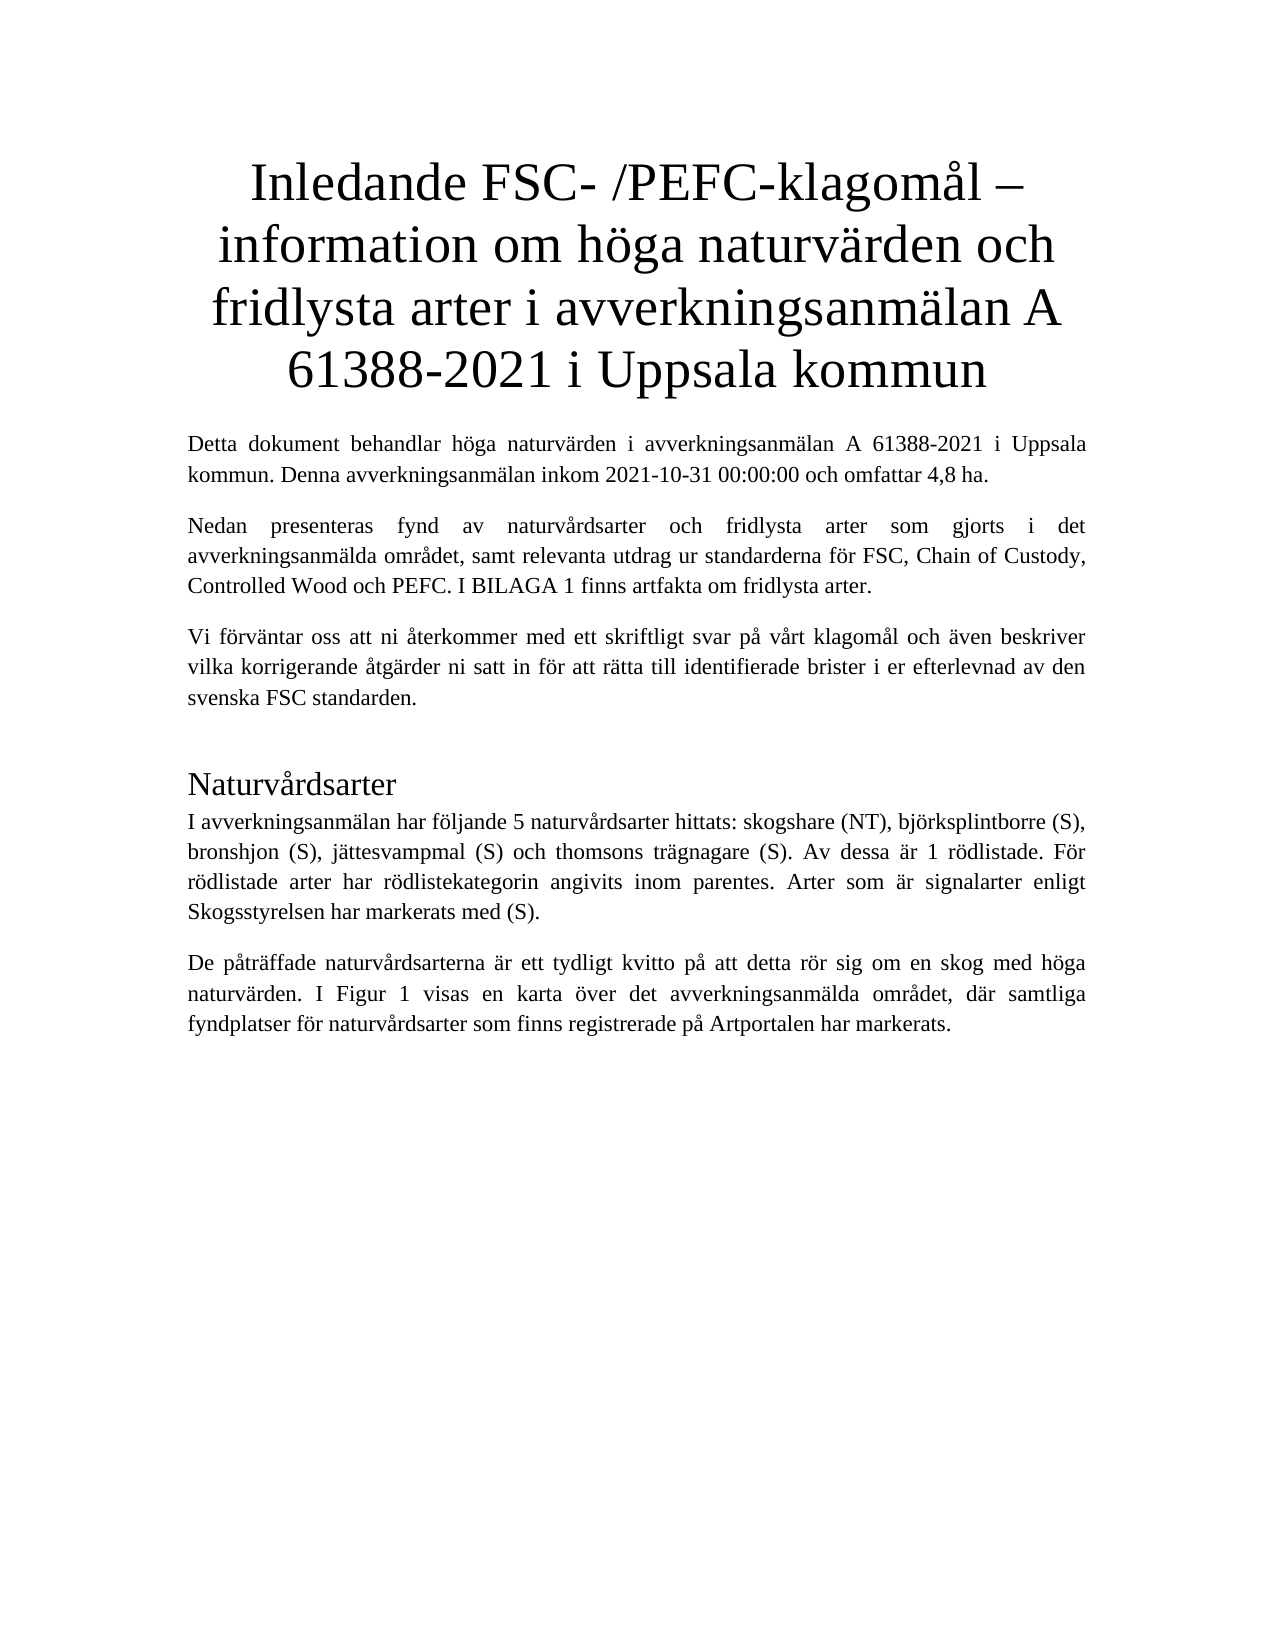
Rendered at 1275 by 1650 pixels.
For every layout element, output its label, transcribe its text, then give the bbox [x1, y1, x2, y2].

text Vi förväntar oss att ni återkommer med ett skriftligt svar på vårt klagomål och även beskriver vilka korrigerande åtgärder ni satt in för att rätta till identifierade brister i er efterlevnad av den svenska FSC standarden. [187, 623, 1087, 710]
text I avverkningsanmälan har följande 5 naturvårdsarter hittats: skogshare (NT), björksplintborre (S), bronshjon (S), jättesvampmal (S) och thomsons trägnagare (S). Av dessa är 1 rödlistade. För rödlistade arter har rödlistekategorin angivits inom parentes. Arter som är signalarter enligt Skogsstyrelsen har markerats med (S). [187, 808, 1087, 925]
title Inledande FSC- /PEFC-klagomål – information om höga naturvärden och fridlysta arter i avverkningsanmälan A 61388-2021 i Uppsala kommun [187, 150, 1087, 399]
text Detta dokument behandlar höga naturvärden i avverkningsanmälan A 61388-2021 i Uppsala kommun. Denna avverkningsanmälan inkom 2021-10-31 00:00:00 och omfattar 4,8 ha. [187, 430, 1087, 487]
text Nedan presenteras fynd av naturvårdsarter och fridlysta arter som gjorts i det avverkningsanmälda området, samt relevanta utdrag ur standarderna för FSC, Chain of Custody, Controlled Wood och PEFC. I BILAGA 1 finns artfakta om fridlysta arter. [187, 512, 1087, 598]
text De påträffade naturvårdsarterna är ett tydligt kvitto på att detta rör sig om en skog med höga naturvärden. I Figur 1 visas en karta över det avverkningsanmälda området, där samtliga fyndplatser för naturvårdsarter som finns registrerade på Artportalen har markerats. [187, 949, 1087, 1036]
subtitle Naturvårdsarter [187, 764, 1087, 802]
